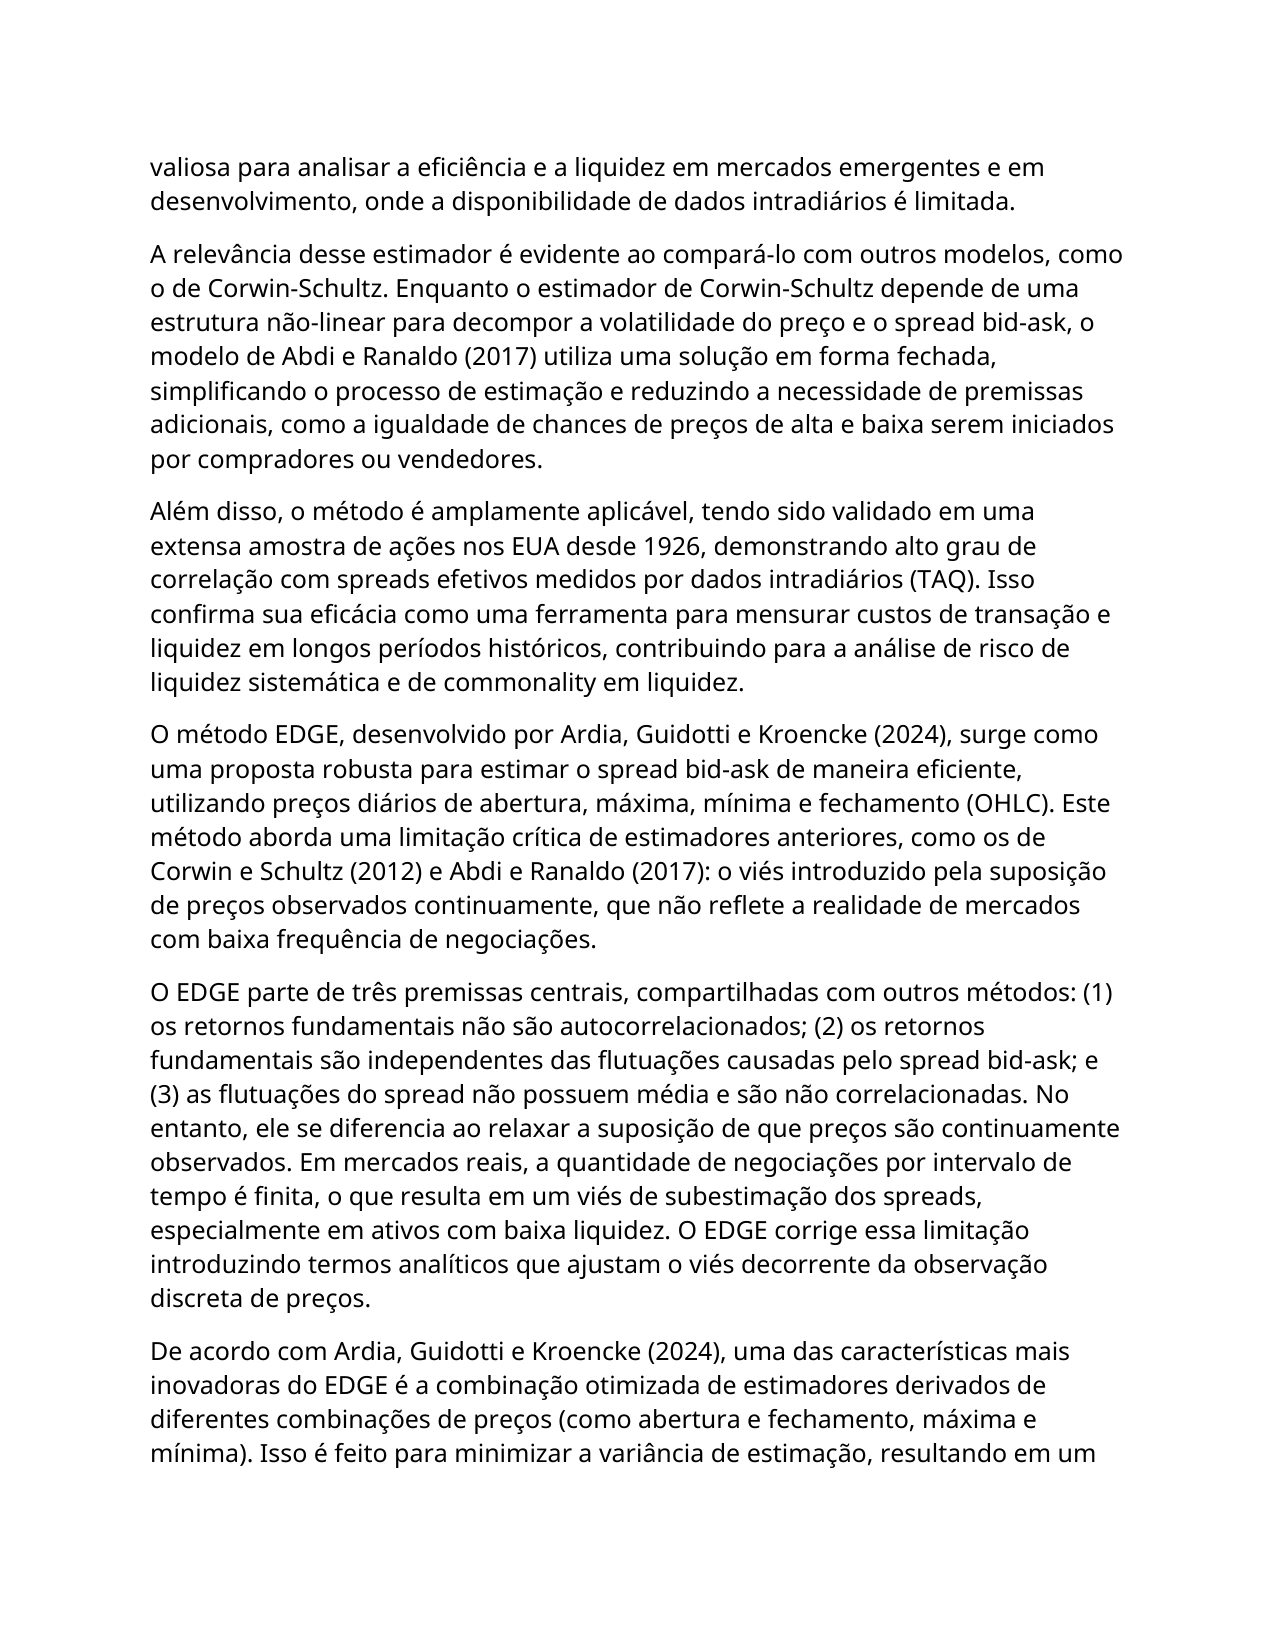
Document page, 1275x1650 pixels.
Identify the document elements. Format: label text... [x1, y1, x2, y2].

text Além disso, o método é amplamente aplicável, tendo sido validado em uma extensa amostra de ações nos EUA desde 1926, demonstrando alto grau de correlação com spreads efetivos medidos por dados intradiários (TAQ). Isso confirma sua eficácia como uma ferramenta para mensurar custos de transação e liquidez em longos períodos históricos, contribuindo para a análise de risco de liquidez sistemática e de commonality em liquidez. [150, 494, 1125, 698]
text O método EDGE, desenvolvido por Ardia, Guidotti e Kroencke (2024), surge como uma proposta robusta para estimar o spread bid-ask de maneira eficiente, utilizando preços diários de abertura, máxima, mínima e fechamento (OHLC). Este método aborda uma limitação crítica de estimadores anteriores, como os de Corwin e Schultz (2012) e Abdi e Ranaldo (2017): o viés introduzido pela suposição de preços observados continuamente, que não reflete a realidade de mercados com baixa frequência de negociações. [150, 717, 1125, 956]
text A relevância desse estimador é evidente ao compará-lo com outros modelos, como o de Corwin-Schultz. Enquanto o estimador de Corwin-Schultz depende de uma estrutura não-linear para decompor a volatilidade do preço e o spread bid-ask, o modelo de Abdi e Ranaldo (2017) utiliza uma solução em forma fechada, simplificando o processo de estimação e reduzindo a necessidade de premissas adicionais, como a igualdade de chances de preços de alta e baixa serem iniciados por compradores ou vendedores. [150, 237, 1125, 475]
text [150, 150, 1125, 218]
text O EDGE parte de três premissas centrais, compartilhadas com outros métodos: (1) os retornos fundamentais não são autocorrelacionados; (2) os retornos fundamentais são independentes das flutuações causadas pelo spread bid-ask; e (3) as flutuações do spread não possuem média e são não correlacionadas. No entanto, ele se diferencia ao relaxar a suposição de que preços são continuamente observados. Em mercados reais, a quantidade de negociações por intervalo de tempo é finita, o que resulta em um viés de subestimação dos spreads, especialmente em ativos com baixa liquidez. O EDGE corrige essa limitação introduzindo termos analíticos que ajustam o viés decorrente da observação discreta de preços. [150, 974, 1125, 1315]
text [150, 1334, 1125, 1470]
